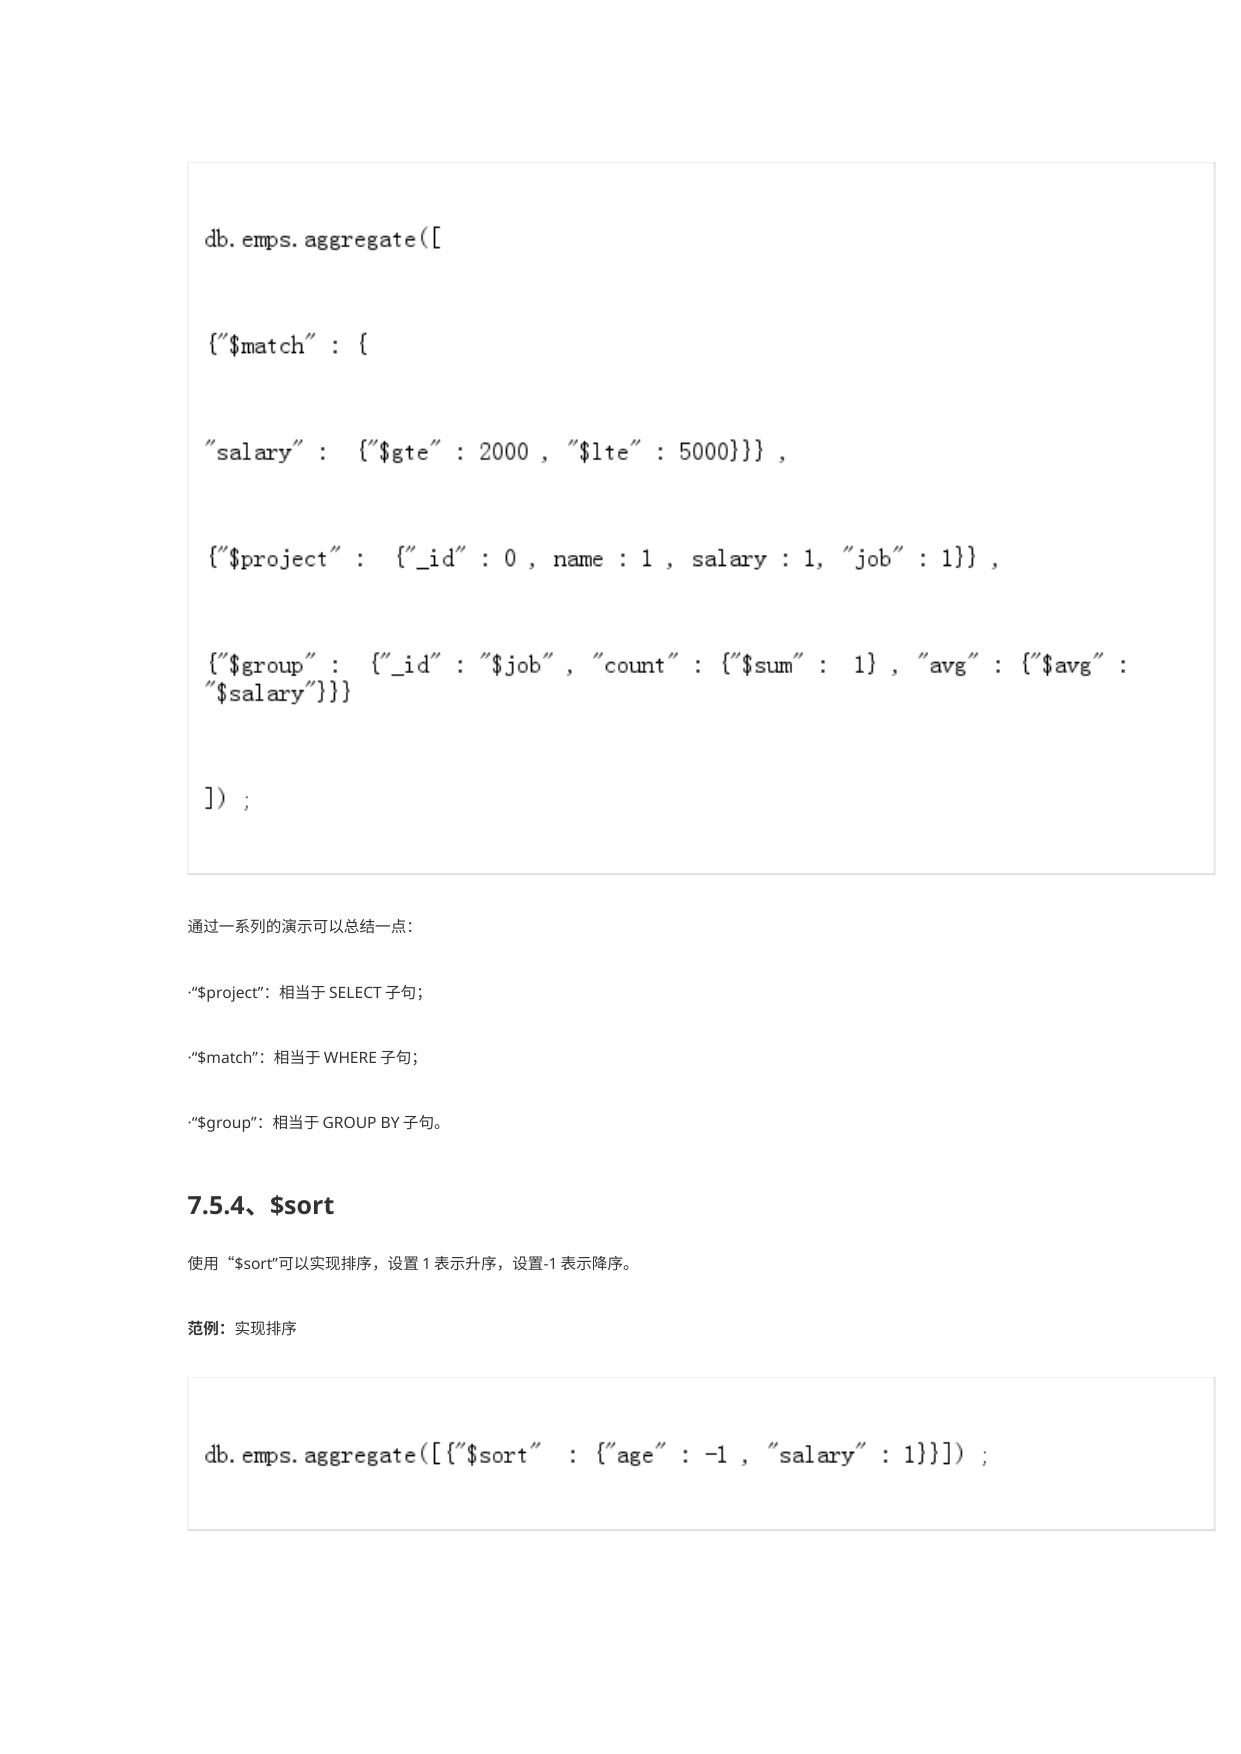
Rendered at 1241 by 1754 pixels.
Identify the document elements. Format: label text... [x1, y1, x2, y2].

picture [187, 1377, 1222, 1531]
text ·“$project”：相当于SELECT子句； [187, 975, 1053, 1008]
text ·“$match”：相当于WHERE子句； [187, 1040, 1053, 1073]
subtitle 7.5.4、$sort [187, 1171, 1053, 1236]
text 范例：实现排序 [187, 1312, 1053, 1344]
picture [187, 162, 1222, 875]
text ·“$group”：相当于GROUP BY子句。 [187, 1106, 1053, 1138]
text 使用“$sort”可以实现排序，设置1表示升序，设置-1表示降序。 [187, 1246, 1053, 1279]
text 通过一系列的演示可以总结一点： [187, 910, 1053, 942]
